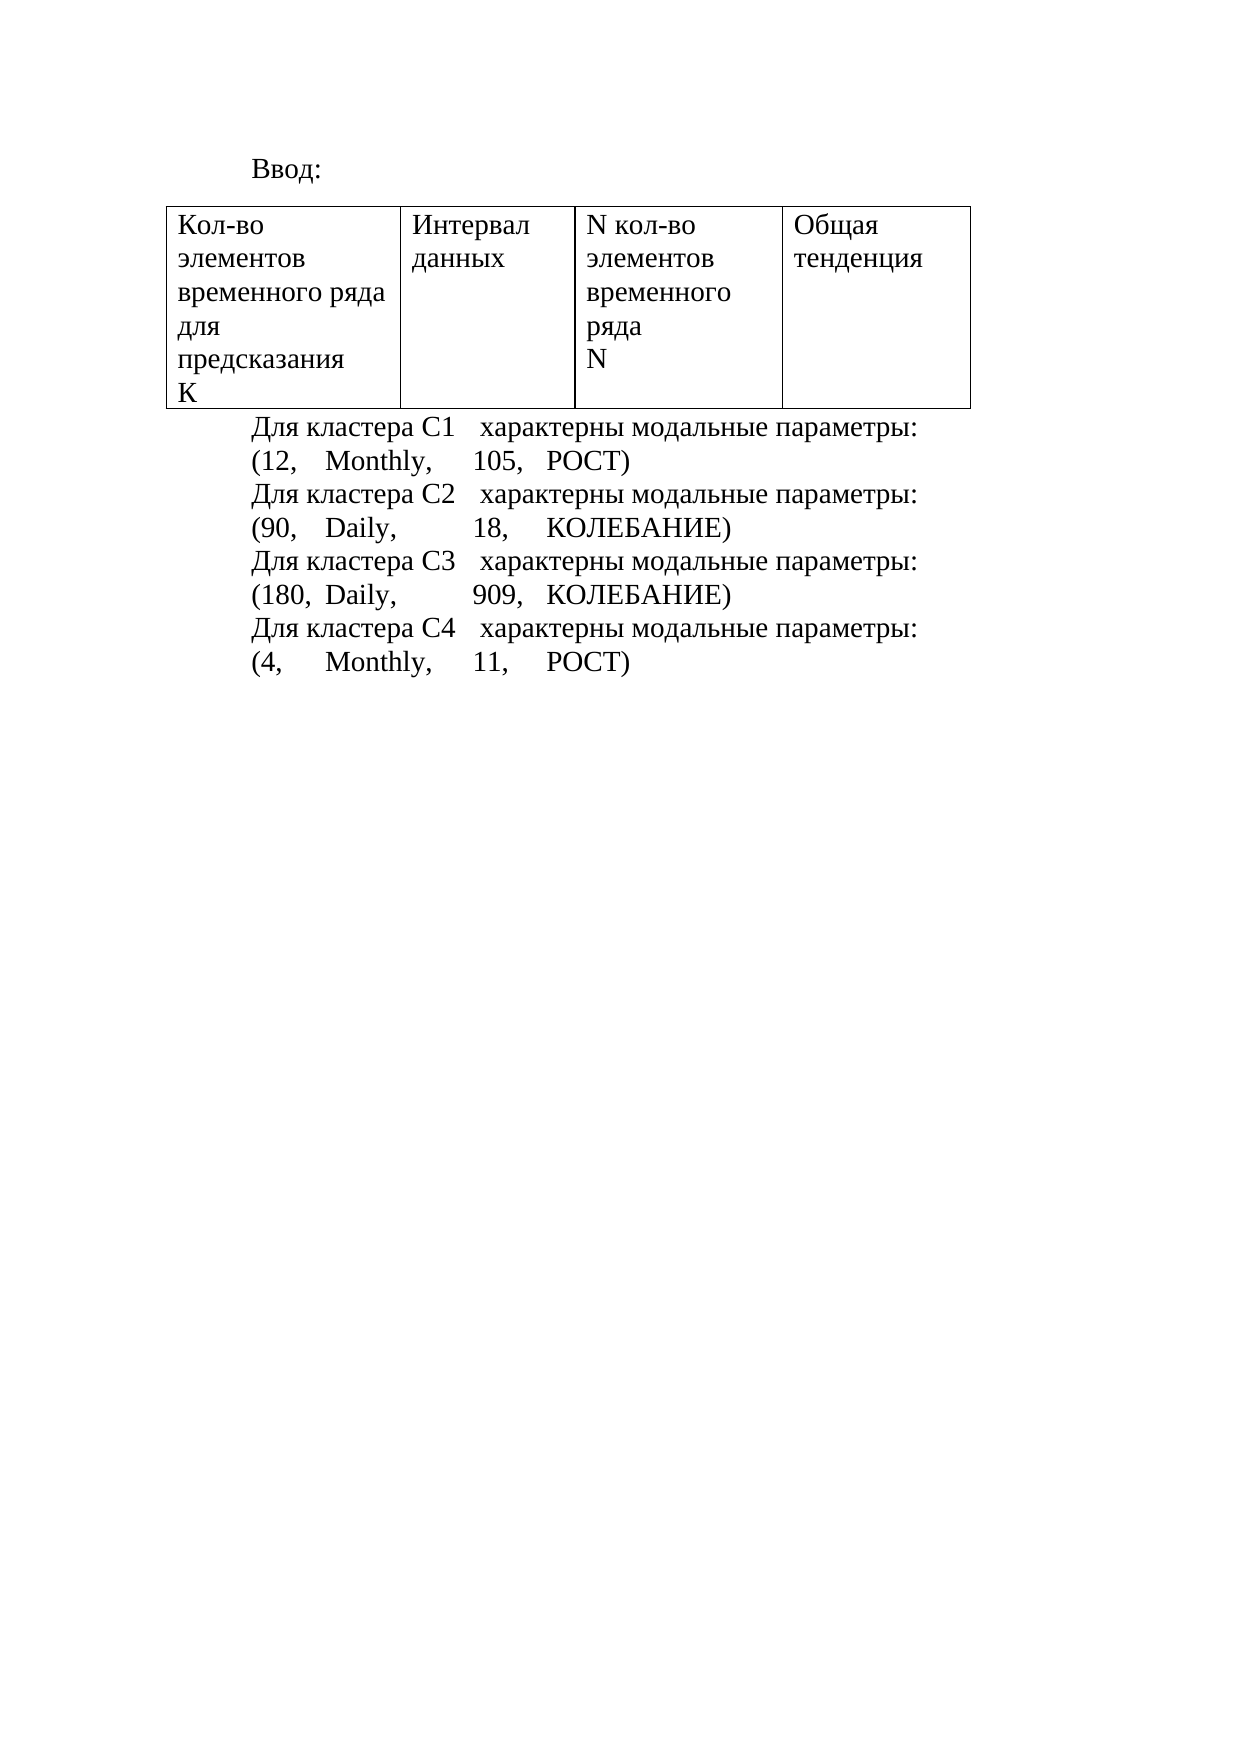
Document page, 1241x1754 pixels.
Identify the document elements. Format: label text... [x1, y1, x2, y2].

table_header Интервал данных [401, 207, 574, 408]
text Для кластера C1 характерны модальные параметры: [177, 409, 1152, 443]
text (90, Daily, 18, КОЛЕБАНИЕ) [177, 510, 1152, 543]
text Для кластера C2 характерны модальные параметры: [177, 476, 1152, 510]
text (180, Daily, 909, КОЛЕБАНИЕ) [177, 577, 1152, 611]
text Для кластера C3 характерны модальные параметры: [177, 543, 1152, 577]
text (4, Monthly, 11, РОСТ) [177, 644, 1152, 678]
table_header Общая тенденция [783, 207, 970, 408]
text Ввод: [177, 152, 1152, 185]
table_header Кол-во элементов временного ряда для предсказания К [167, 207, 400, 408]
text Для кластера C4 характерны модальные параметры: [177, 611, 1152, 644]
table_header N кол-во элементов временного ряда N [576, 207, 782, 408]
text (12, Monthly, 105, РОСТ) [177, 443, 1152, 476]
